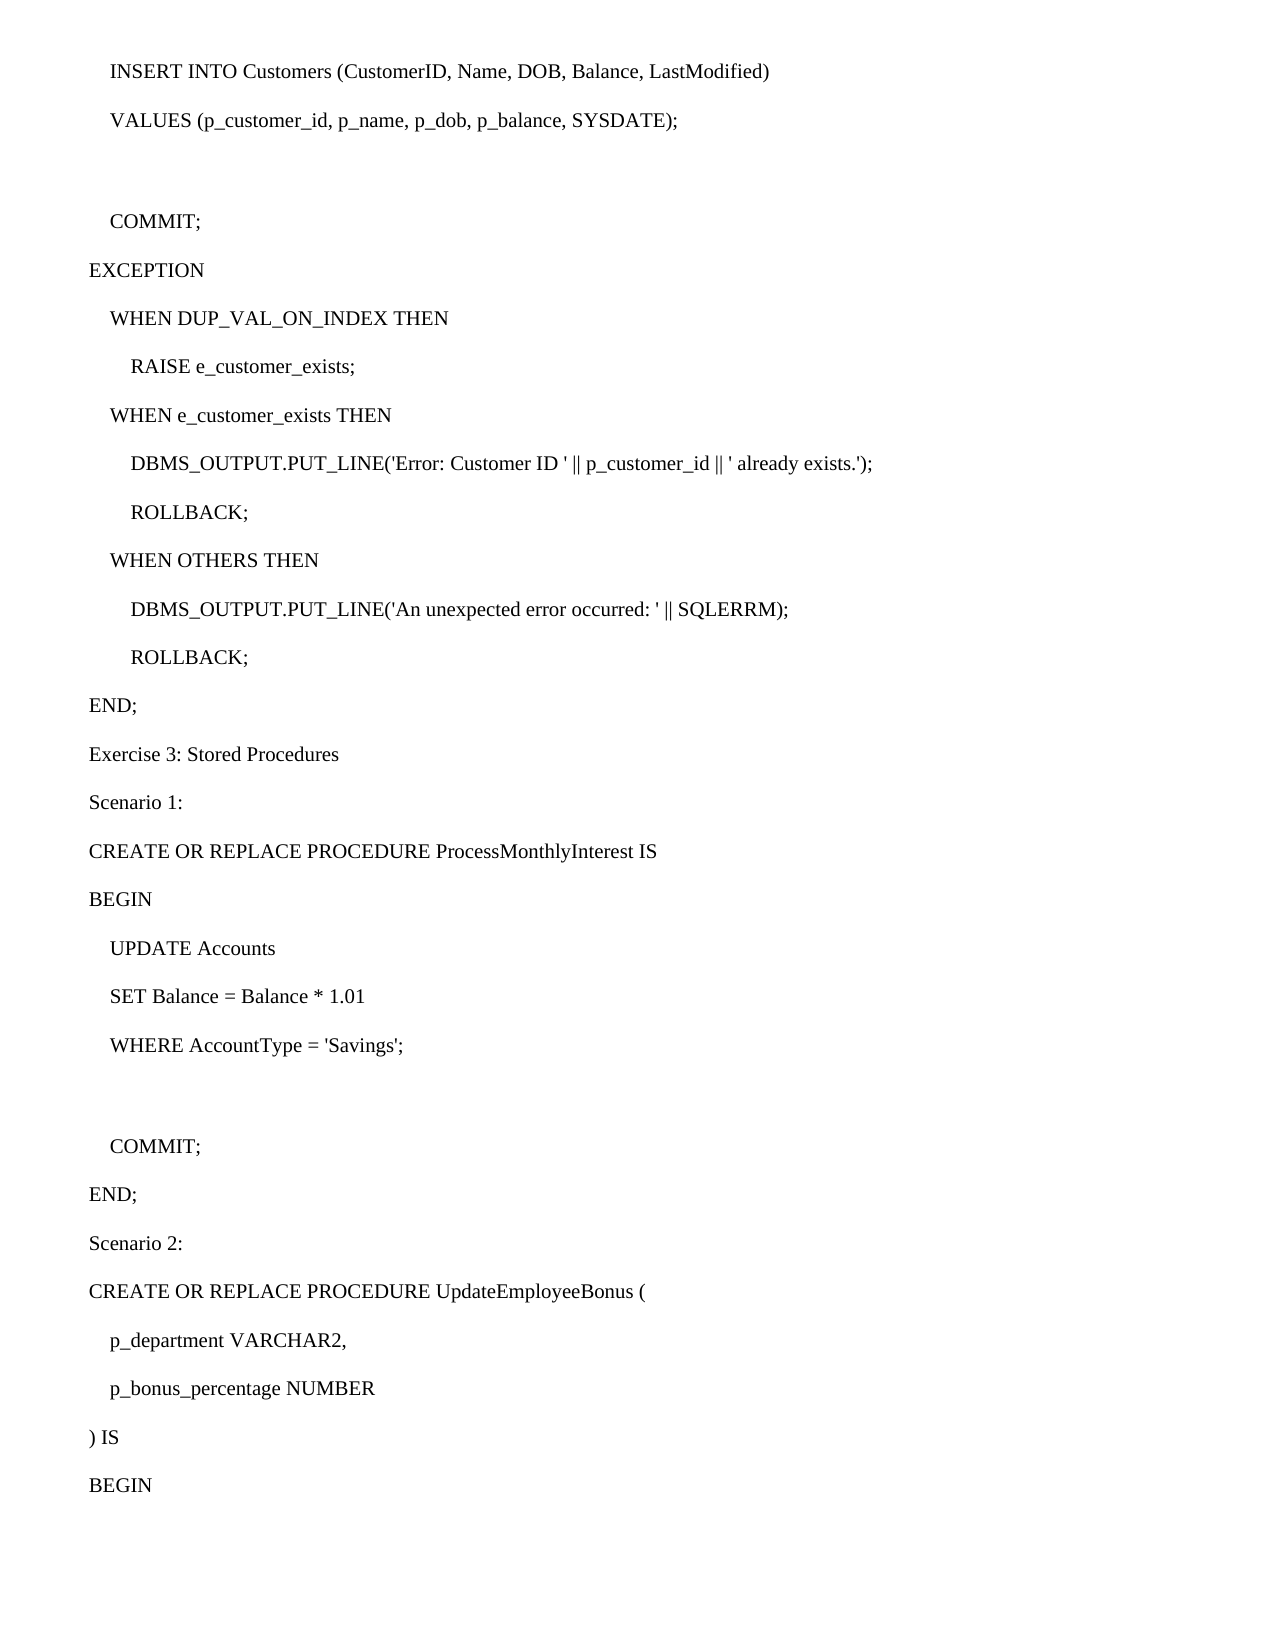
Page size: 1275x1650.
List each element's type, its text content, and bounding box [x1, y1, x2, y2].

text WHERE AccountType = 'Savings'; [89, 1032, 1196, 1057]
text ROLLBACK; [89, 500, 1196, 524]
text DBMS_OUTPUT.PUT_LINE('Error: Customer ID ' || p_customer_id || ' already exists.'); [89, 451, 1196, 475]
text SET Balance = Balance * 1.01 [89, 984, 1196, 1008]
text DBMS_OUTPUT.PUT_LINE('An unexpected error occurred: ' || SQLERRM); [89, 597, 1196, 621]
text WHEN OTHERS THEN [89, 548, 1196, 572]
text END; [89, 1182, 1196, 1206]
text COMMIT; [89, 1134, 1196, 1158]
text COMMIT; [89, 209, 1196, 233]
text WHEN e_customer_exists THEN [89, 403, 1196, 427]
text VALUES (p_customer_id, p_name, p_dob, p_balance, SYSDATE); [89, 108, 1196, 132]
text BEGIN [89, 887, 1196, 911]
text RAISE e_customer_exists; [89, 354, 1196, 378]
text Scenario 1: [89, 790, 1196, 814]
text WHEN DUP_VAL_ON_INDEX THEN [89, 306, 1196, 330]
text p_department VARCHAR2, [89, 1328, 1196, 1352]
text END; [89, 693, 1196, 717]
text p_bonus_percentage NUMBER [89, 1376, 1196, 1400]
text ROLLBACK; [89, 645, 1196, 669]
text ) IS [89, 1424, 1196, 1449]
text BEGIN [89, 1473, 1196, 1497]
text Scenario 2: [89, 1231, 1196, 1255]
text UPDATE Accounts [89, 936, 1196, 960]
text CREATE OR REPLACE PROCEDURE ProcessMonthlyInterest IS [89, 839, 1196, 863]
text CREATE OR REPLACE PROCEDURE UpdateEmployeeBonus ( [89, 1279, 1196, 1303]
text Exercise 3: Stored Procedures [89, 742, 1196, 766]
text EXCEPTION [89, 257, 1196, 282]
text INSERT INTO Customers (CustomerID, Name, DOB, Balance, LastModified) [89, 59, 1196, 83]
